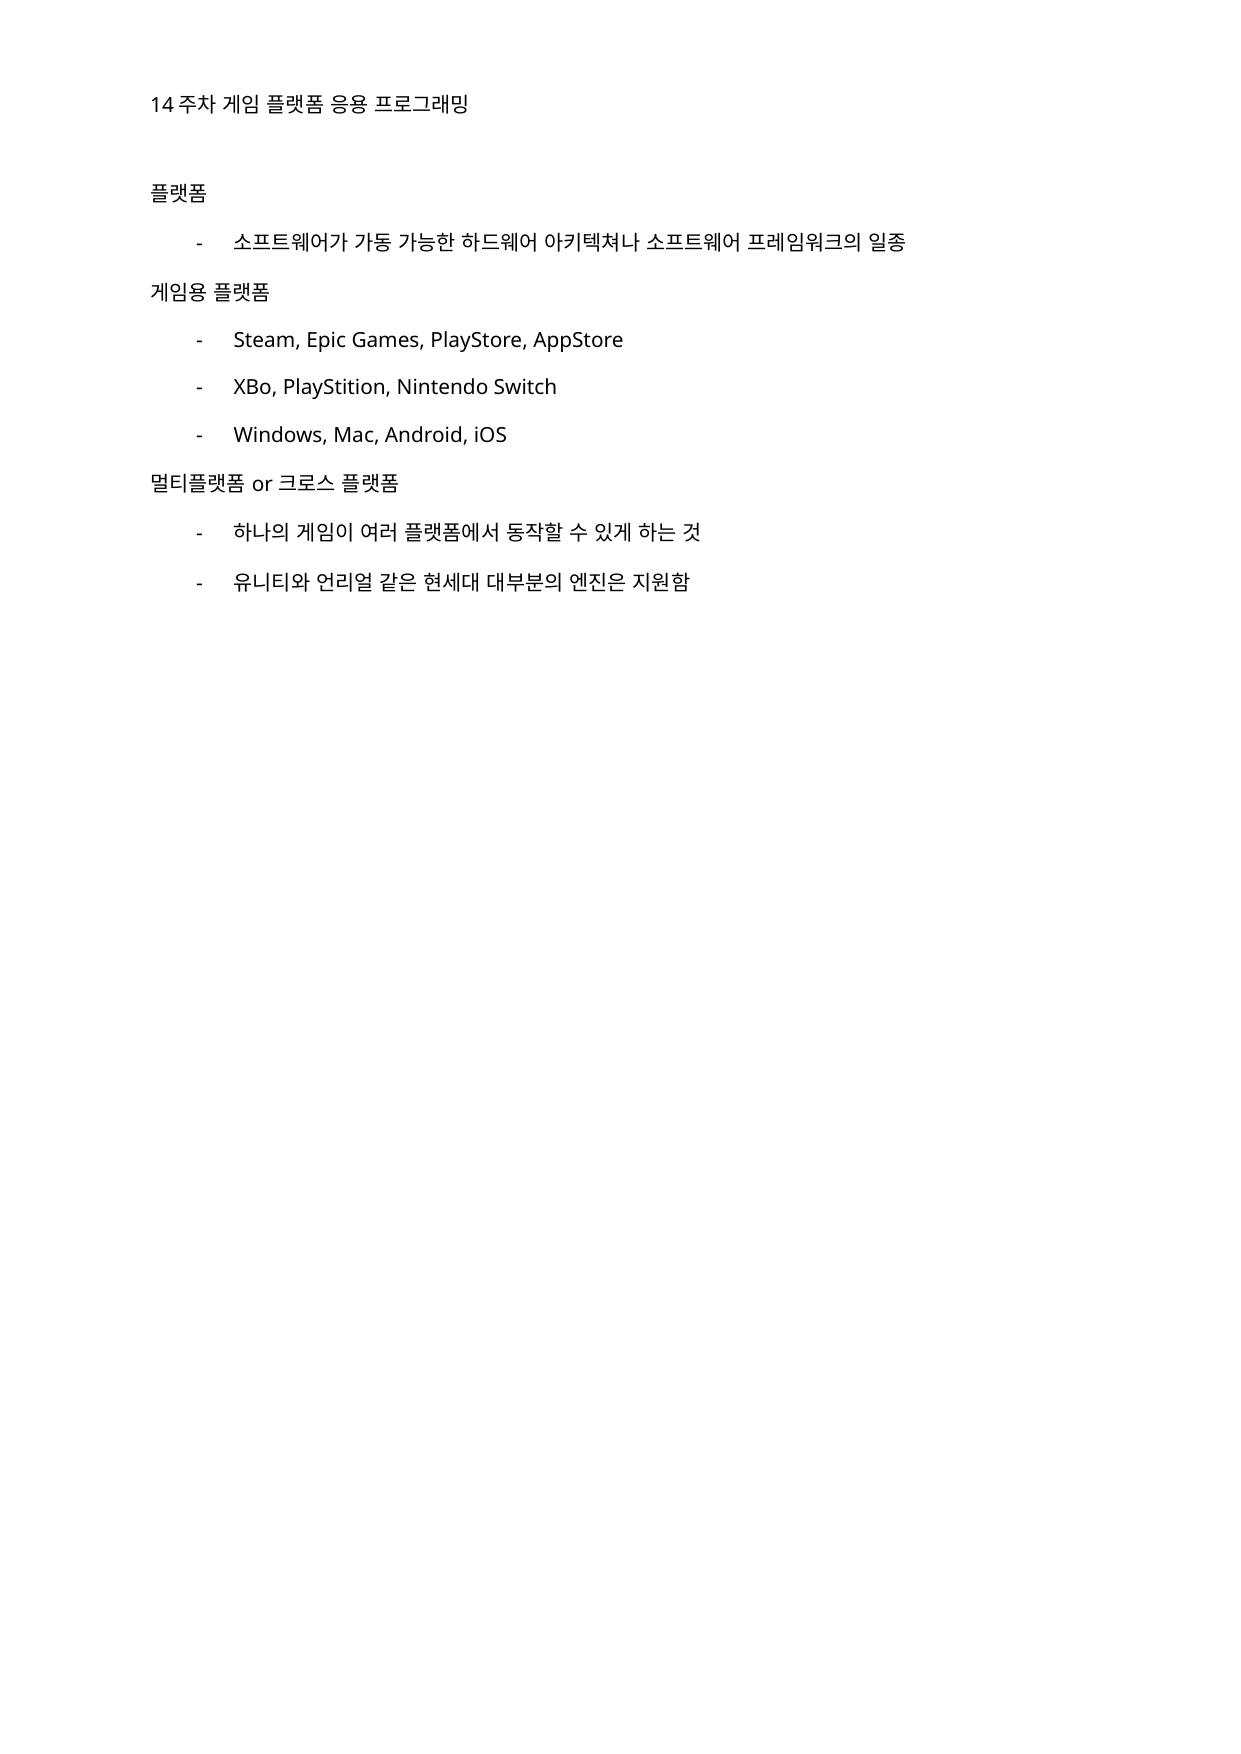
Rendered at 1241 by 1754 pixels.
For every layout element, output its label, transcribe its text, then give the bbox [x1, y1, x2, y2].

list Windows, Mac, Android, iOS [196, 420, 1090, 448]
text 멀티플랫폼 or 크로스 플랫폼 [150, 467, 1090, 497]
text 플랫폼 [150, 177, 1090, 207]
list XBo, PlayStition, Nintendo Switch [196, 372, 1090, 401]
list 유니티와 언리얼 같은 현세대 대부분의 엔진은 지원함 [196, 566, 1090, 596]
list 하나의 게임이 여러 플랫폼에서 동작할 수 있게 하는 것 [196, 516, 1090, 547]
list Steam, Epic Games, PlayStore, AppStore [196, 325, 1090, 353]
text 게임용 플랫폼 [150, 276, 1090, 306]
list 소프트웨어가 가동 가능한 하드웨어 아키텍쳐나 소프트웨어 프레임워크의 일종 [196, 226, 1090, 257]
